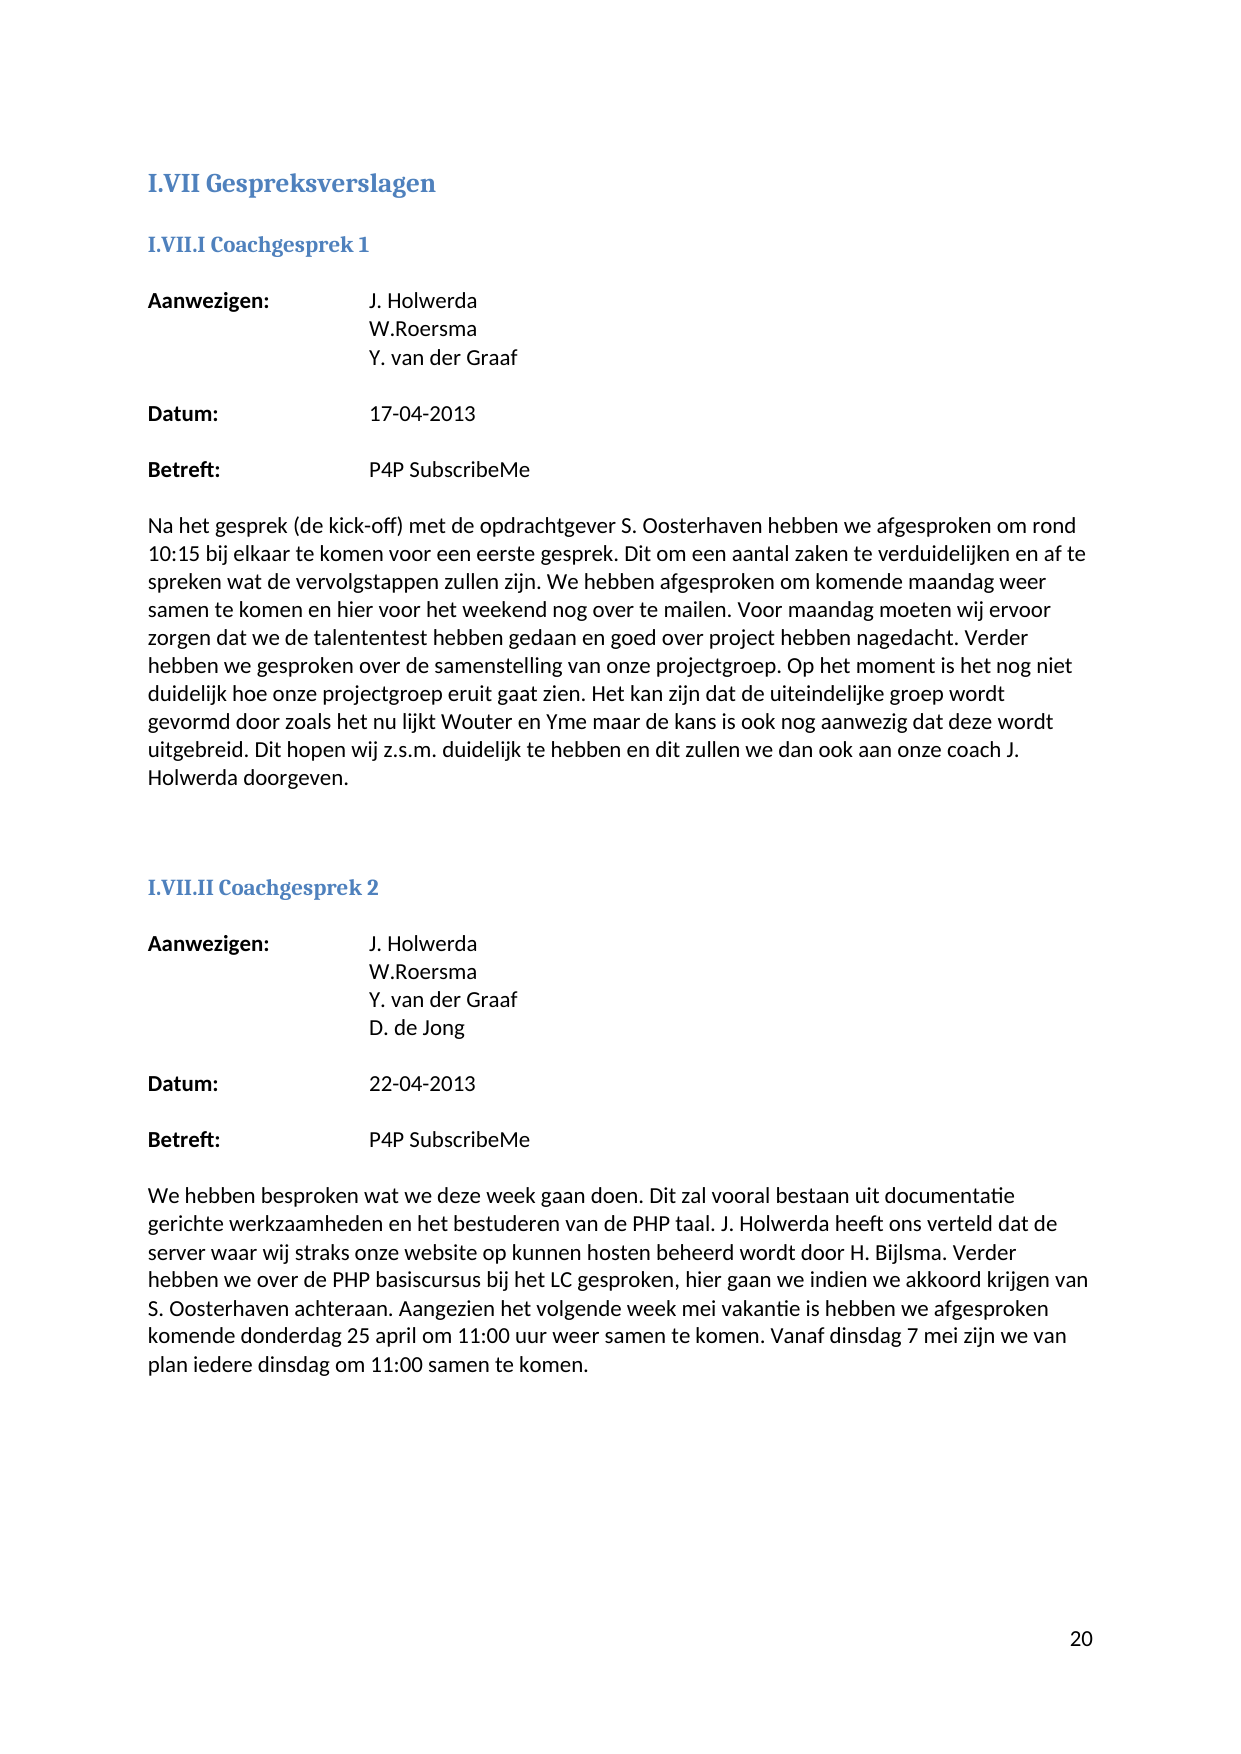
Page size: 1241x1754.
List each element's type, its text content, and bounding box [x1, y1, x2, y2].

text D. de Jong [295, 1013, 1093, 1041]
subtitle I.VII.II Coachgesprek 2 [148, 875, 1093, 901]
subtitle I.VII Gespreksverslagen [148, 168, 1093, 199]
subtitle I.VII.I Coachgesprek 1 [148, 232, 1093, 258]
text Na het gesprek (de kick-off) met de opdrachtgever S. Oosterhaven hebben we afgesproken om rond 10:15 bij elkaar te komen voor een eerste gesprek. Dit om een aantal zaken te verduidelijken en af te spreken wat de vervolgstappen zullen zijn. We hebben afgesproken om komende maandag weer samen te komen en hier voor het weekend nog over te mailen. Voor maandag moeten wij ervoor zorgen dat we de talententest hebben gedaan en goed over project hebben nagedacht. Verder hebben we gesproken over de samenstelling van onze projectgroep. Op het moment is het nog niet duidelijk hoe onze projectgroep eruit gaat zien. Het kan zijn dat de uiteindelijke groep wordt gevormd door zoals het nu lijkt Wouter en Yme maar de kans is ook nog aanwezig dat deze wordt uitgebreid. Dit hopen wij z.s.m. duidelijk te hebben en dit zullen we dan ook aan onze coach J. Holwerda doorgeven. [148, 511, 1093, 791]
text Betreft: P4P SubscribeMe [148, 455, 1093, 483]
text Aanwezigen: J. Holwerda W.Roersma Y. van der Graaf [148, 929, 1093, 1013]
text Aanwezigen: J. Holwerda W.Roersma Y. van der Graaf [148, 287, 1093, 371]
text Datum: 22-04-2013 [148, 1069, 1093, 1097]
text Datum: 17-04-2013 [148, 399, 1093, 427]
text We hebben besproken wat we deze week gaan doen. Dit zal vooral bestaan uit documentatie gerichte werkzaamheden en het bestuderen van de PHP taal. J. Holwerda heeft ons verteld dat de server waar wij straks onze website op kunnen hosten beheerd wordt door H. Bijlsma. Verder hebben we over de PHP basiscursus bij het LC gesproken, hier gaan we indien we akkoord krijgen van S. Oosterhaven achteraan. Aangezien het volgende week mei vakantie is hebben we afgesproken komende donderdag 25 april om 11:00 uur weer samen te komen. Vanaf dinsdag 7 mei zijn we van plan iedere dinsdag om 11:00 samen te komen. [148, 1182, 1093, 1378]
text Betreft: P4P SubscribeMe [148, 1126, 1093, 1153]
